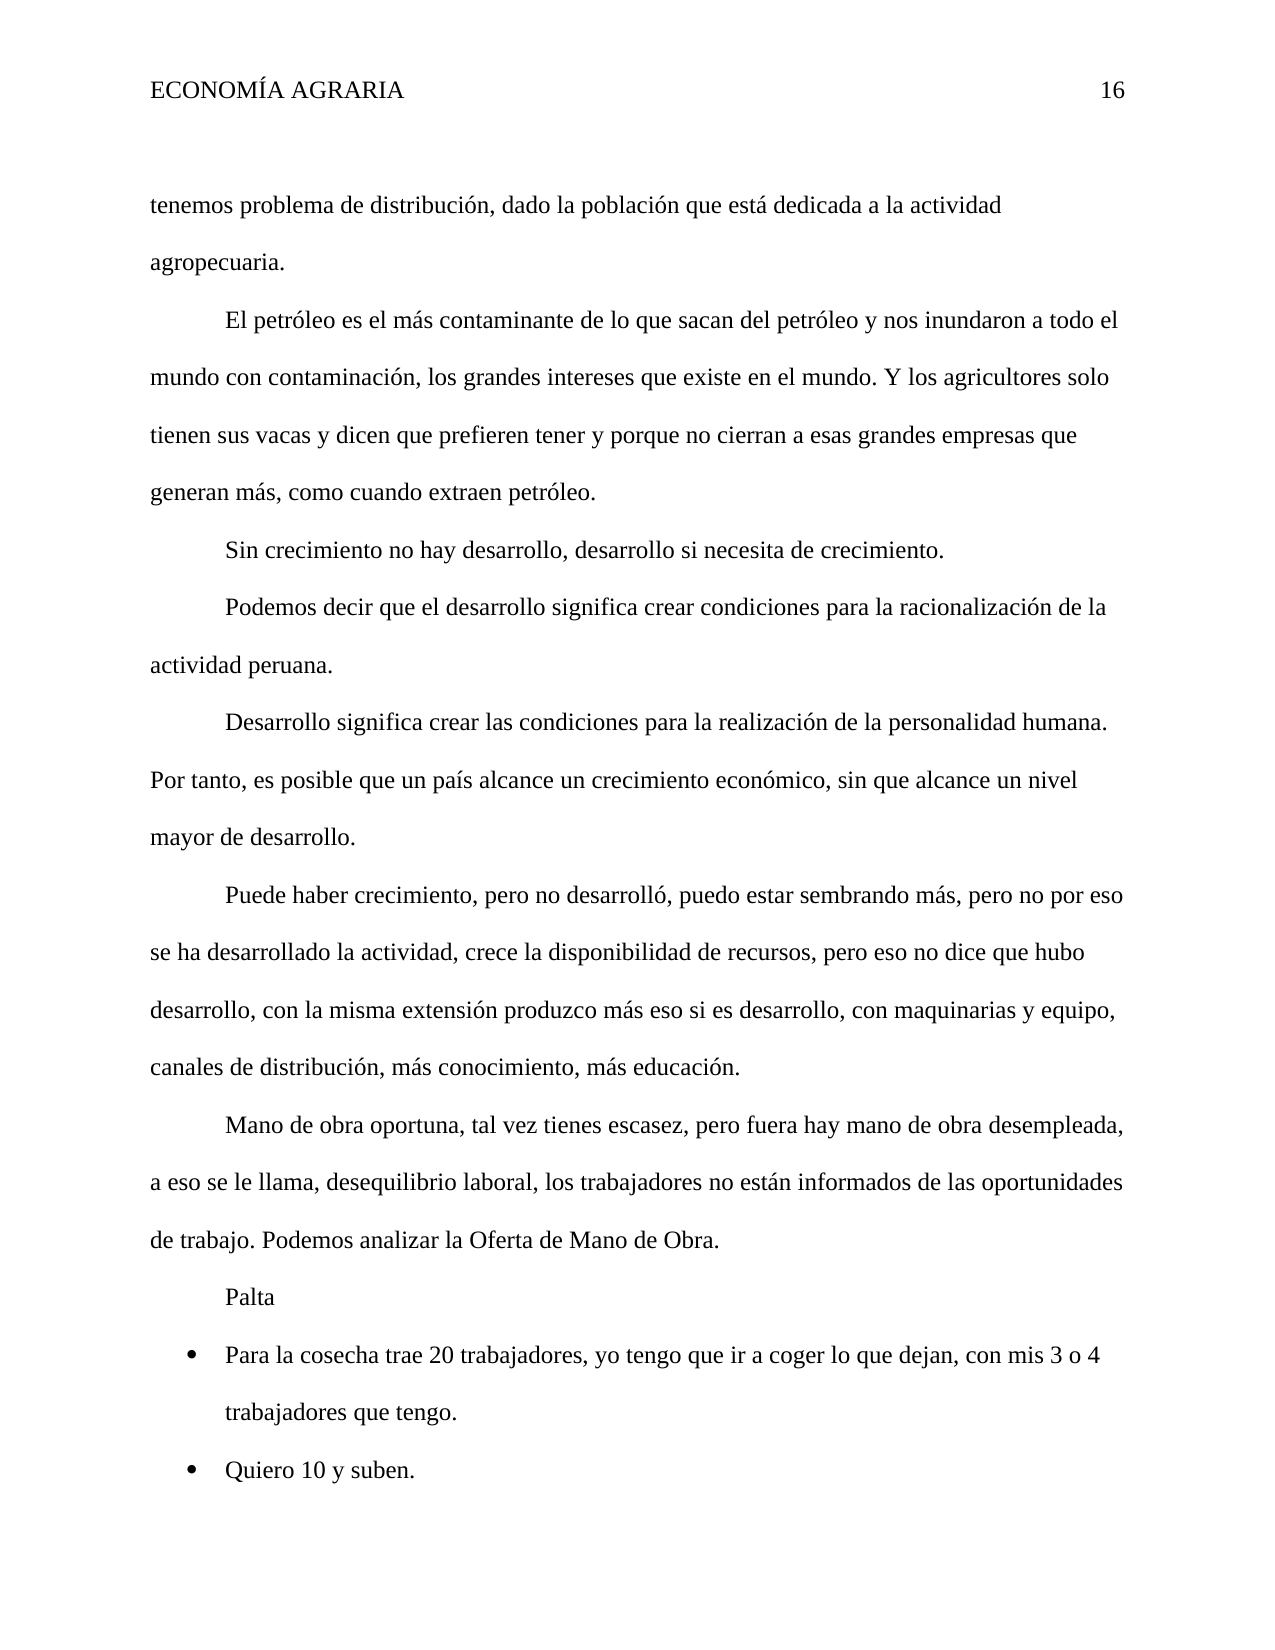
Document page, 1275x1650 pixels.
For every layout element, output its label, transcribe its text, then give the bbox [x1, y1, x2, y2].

text Puede haber crecimiento, pero no desarrolló, puedo estar sembrando más, pero no por eso se ha desarrollado la actividad, crece la disponibilidad de recursos, pero eso no dice que hubo desarrollo, con la misma extensión produzco más eso si es desarrollo, con maquinarias y equipo, canales de distribución, más conocimiento, más educación. [150, 880, 1125, 1081]
text Mano de obra oportuna, tal vez tienes escasez, pero fuera hay mano de obra desempleada, a eso se le llama, desequilibrio laboral, los trabajadores no están informados de las oportunidades de trabajo. Podemos analizar la Oferta de Mano de Obra. [150, 1110, 1125, 1254]
text Desarrollo significa crear las condiciones para la realización de la personalidad humana. Por tanto, es posible que un país alcance un crecimiento económico, sin que alcance un nivel mayor de desarrollo. [150, 707, 1125, 851]
list Para la cosecha trae 20 trabajadores, yo tengo que ir a coger lo que dejan, con mis 3 o 4 trabajadores que tengo. [187, 1340, 1125, 1426]
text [150, 190, 1125, 276]
text Podemos decir que el desarrollo significa crear condiciones para la racionalización de la actividad peruana. [150, 592, 1125, 679]
text El petróleo es el más contaminante de lo que sacan del petróleo y nos inundaron a todo el mundo con contaminación, los grandes intereses que existe en el mundo. Y los agricultores solo tienen sus vacas y dicen que prefieren tener y porque no cierran a esas grandes empresas que generan más, como cuando extraen petróleo. [150, 305, 1125, 506]
text Sin crecimiento no hay desarrollo, desarrollo si necesita de crecimiento. [150, 535, 1125, 564]
text Palta [150, 1282, 1125, 1311]
list Quiero 10 y suben. [187, 1455, 1125, 1484]
